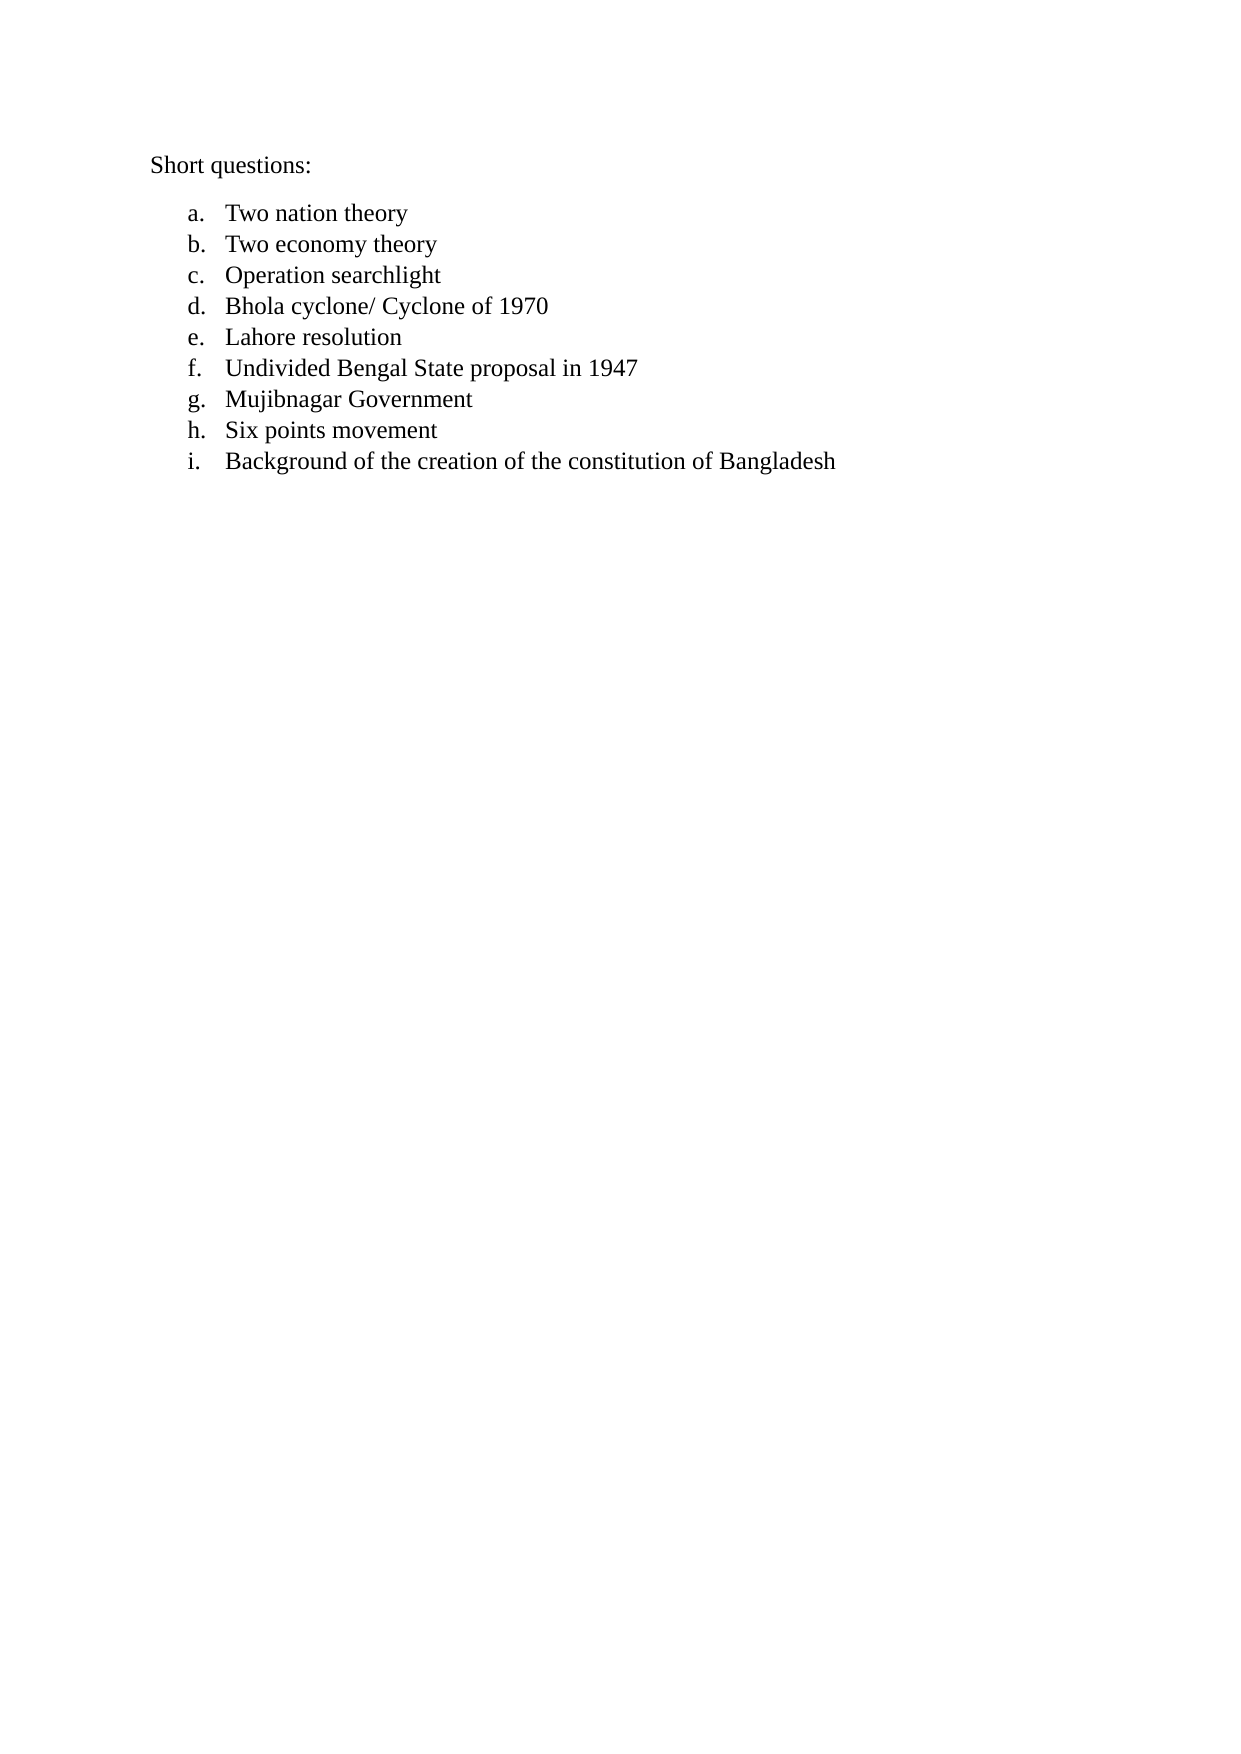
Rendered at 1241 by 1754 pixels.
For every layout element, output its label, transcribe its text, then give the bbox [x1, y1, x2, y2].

text Short questions: [150, 150, 1090, 179]
list Bhola cyclone/ Cyclone of 1970 [187, 291, 1090, 319]
list Undivided Bengal State proposal in 1947 [187, 353, 1090, 382]
list Lahore resolution [187, 322, 1090, 351]
list Two economy theory [187, 229, 1090, 257]
list Six points movement [187, 415, 1090, 444]
list Two nation theory [187, 198, 1090, 226]
list Operation searchlight [187, 260, 1090, 288]
list Background of the creation of the constitution of Bangladesh [187, 446, 1090, 475]
list Mujibnagar Government [187, 384, 1090, 413]
